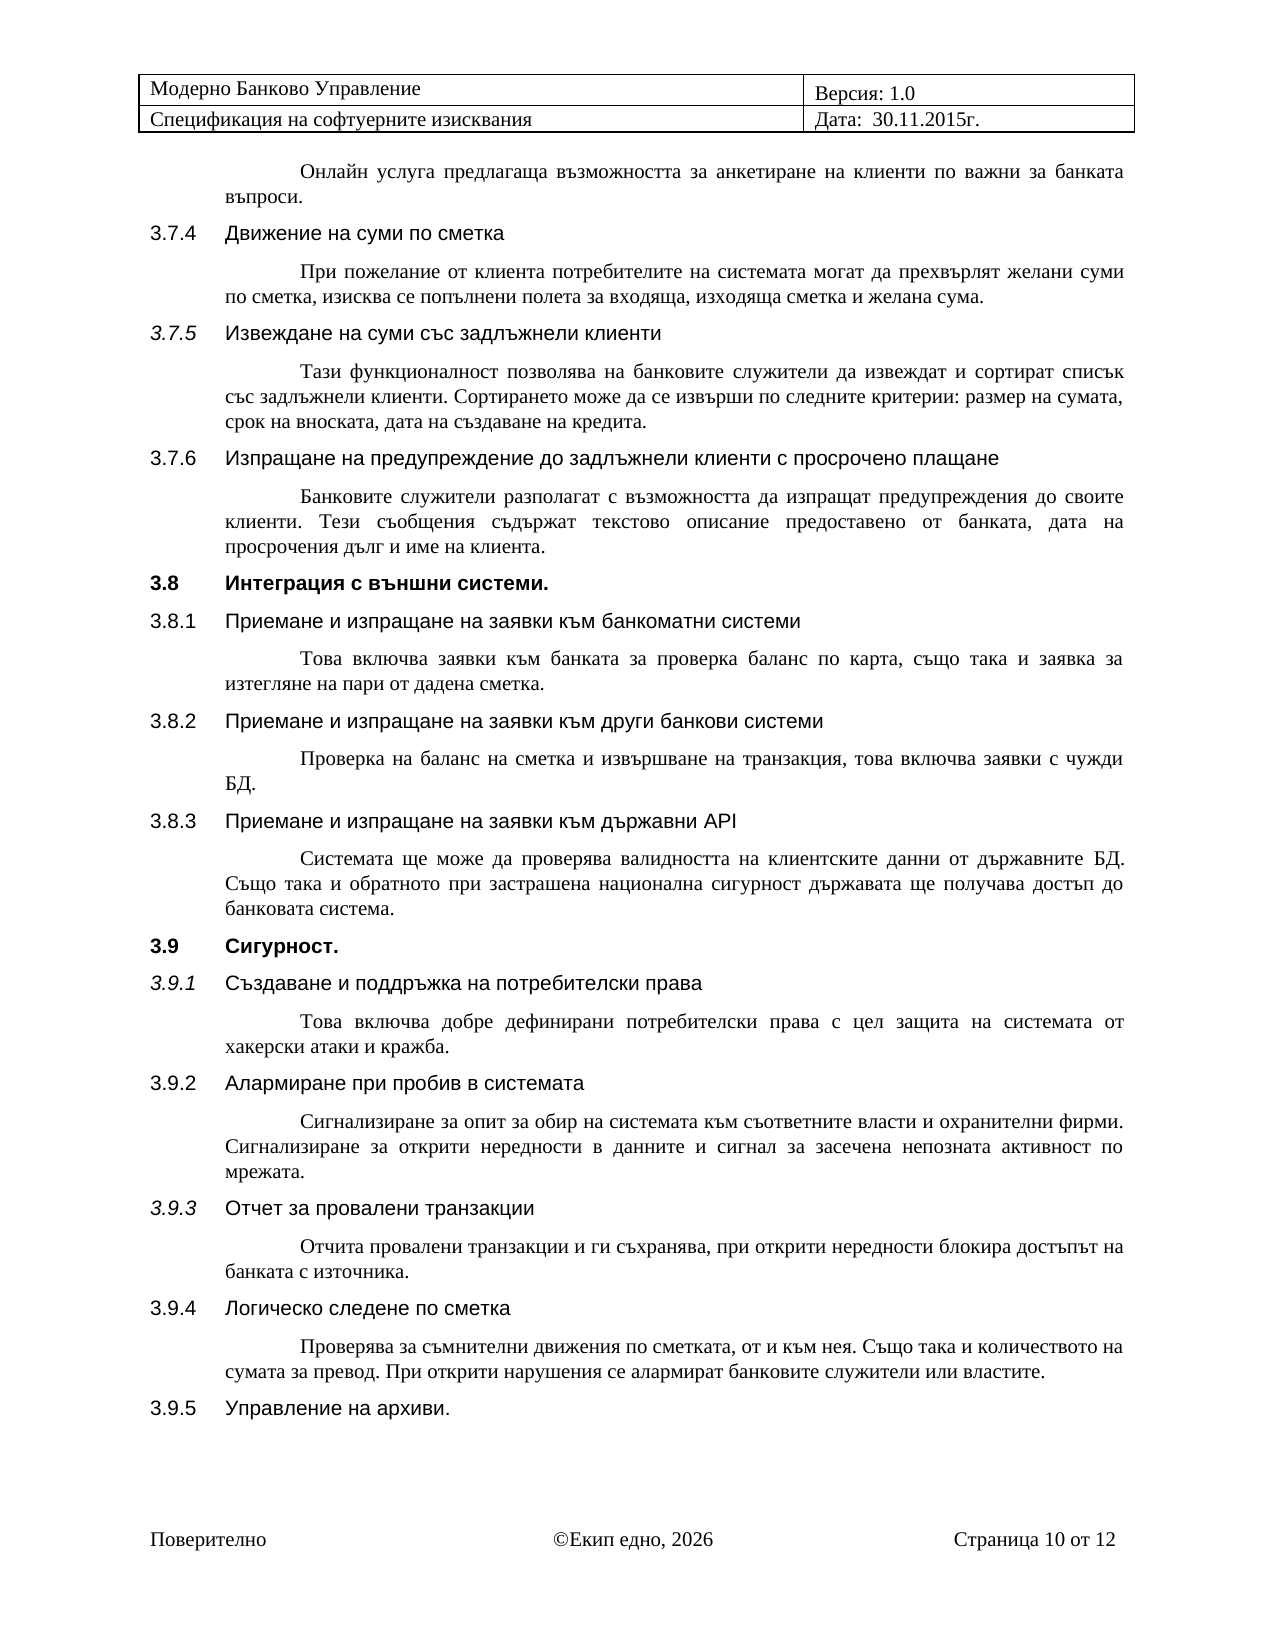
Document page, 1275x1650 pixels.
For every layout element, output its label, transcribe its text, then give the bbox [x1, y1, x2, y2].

subtitle Банковите служители разполагат с възможността да изпращат предупреждения до своите клиенти. Тези съобщения съдържат текстово описание предоставено от банката, дата на просрочения дълг и име на клиента. [225, 483, 1125, 558]
subtitle Отчет за провалени транзакции [150, 1195, 1125, 1220]
subtitle Отчита провалени транзакции и ги съхранява, при открити нередности блокира достъпът на банката с източника. [225, 1233, 1125, 1283]
subtitle При пожелание от клиента потребителите на системата могат да прехвърлят желани суми по сметка, изисква се попълнени полета за входяща, изходяща сметка и желана сума. [225, 258, 1125, 308]
subtitle Приемане и изпращане на заявки към държавни API [150, 808, 1125, 833]
subtitle Това включва заявки към банката за проверка баланс по карта, също така и заявка за изтегляне на пари от дадена сметка. [225, 645, 1125, 695]
subtitle Движение на суми по сметка [150, 220, 1125, 245]
subtitle Системата ще може да проверява валидността на клиентските данни от държавните БД. Също така и обратното при застрашена национална сигурност държавата ще получава достъп до банковата система. [225, 845, 1125, 920]
subtitle Управление на архиви. [150, 1395, 1125, 1420]
subtitle Интеграция с външни системи. [150, 570, 1125, 595]
subtitle Алармиране при пробив в системата [150, 1070, 1125, 1095]
subtitle Логическо следене по сметка [150, 1295, 1125, 1320]
subtitle Създаване и поддръжка на потребителски права [150, 970, 1125, 995]
subtitle Проверка на баланс на сметка и извършване на транзакция, това включва заявки с чужди БД. [225, 745, 1125, 795]
subtitle Това включва добре дефинирани потребителски права с цел защита на системата от хакерски атаки и кражба. [225, 1008, 1125, 1058]
subtitle Онлайн услуга предлагаща възможността за анкетиране на клиенти по важни за банката въпроси. [225, 158, 1125, 208]
subtitle Сигурност. [150, 933, 1125, 958]
subtitle Проверява за съмнителни движения по сметката, от и към нея. Също така и количеството на сумата за превод. При открити нарушения се алармират банковите служители или властите. [225, 1333, 1125, 1383]
subtitle Приемане и изпращане на заявки към други банкови системи [150, 708, 1125, 733]
subtitle Приемане и изпращане на заявки към банкоматни системи [150, 608, 1125, 633]
subtitle Изпращане на предупреждение до задлъжнели клиенти с просрочено плащане [150, 445, 1125, 470]
subtitle Извеждане на суми със задлъжнели клиенти [150, 320, 1125, 345]
subtitle Тази функционалност позволява на банковите служители да извеждат и сортират списък със задлъжнели клиенти. Сортирането може да се извърши по следните критерии: размер на сумата, срок на вноската, дата на създаване на кредита. [225, 358, 1125, 433]
subtitle Сигнализиране за опит за обир на системата към съответните власти и охранителни фирми. Сигнализиране за открити нередности в данните и сигнал за засечена непозната активност по мрежата. [225, 1108, 1125, 1183]
